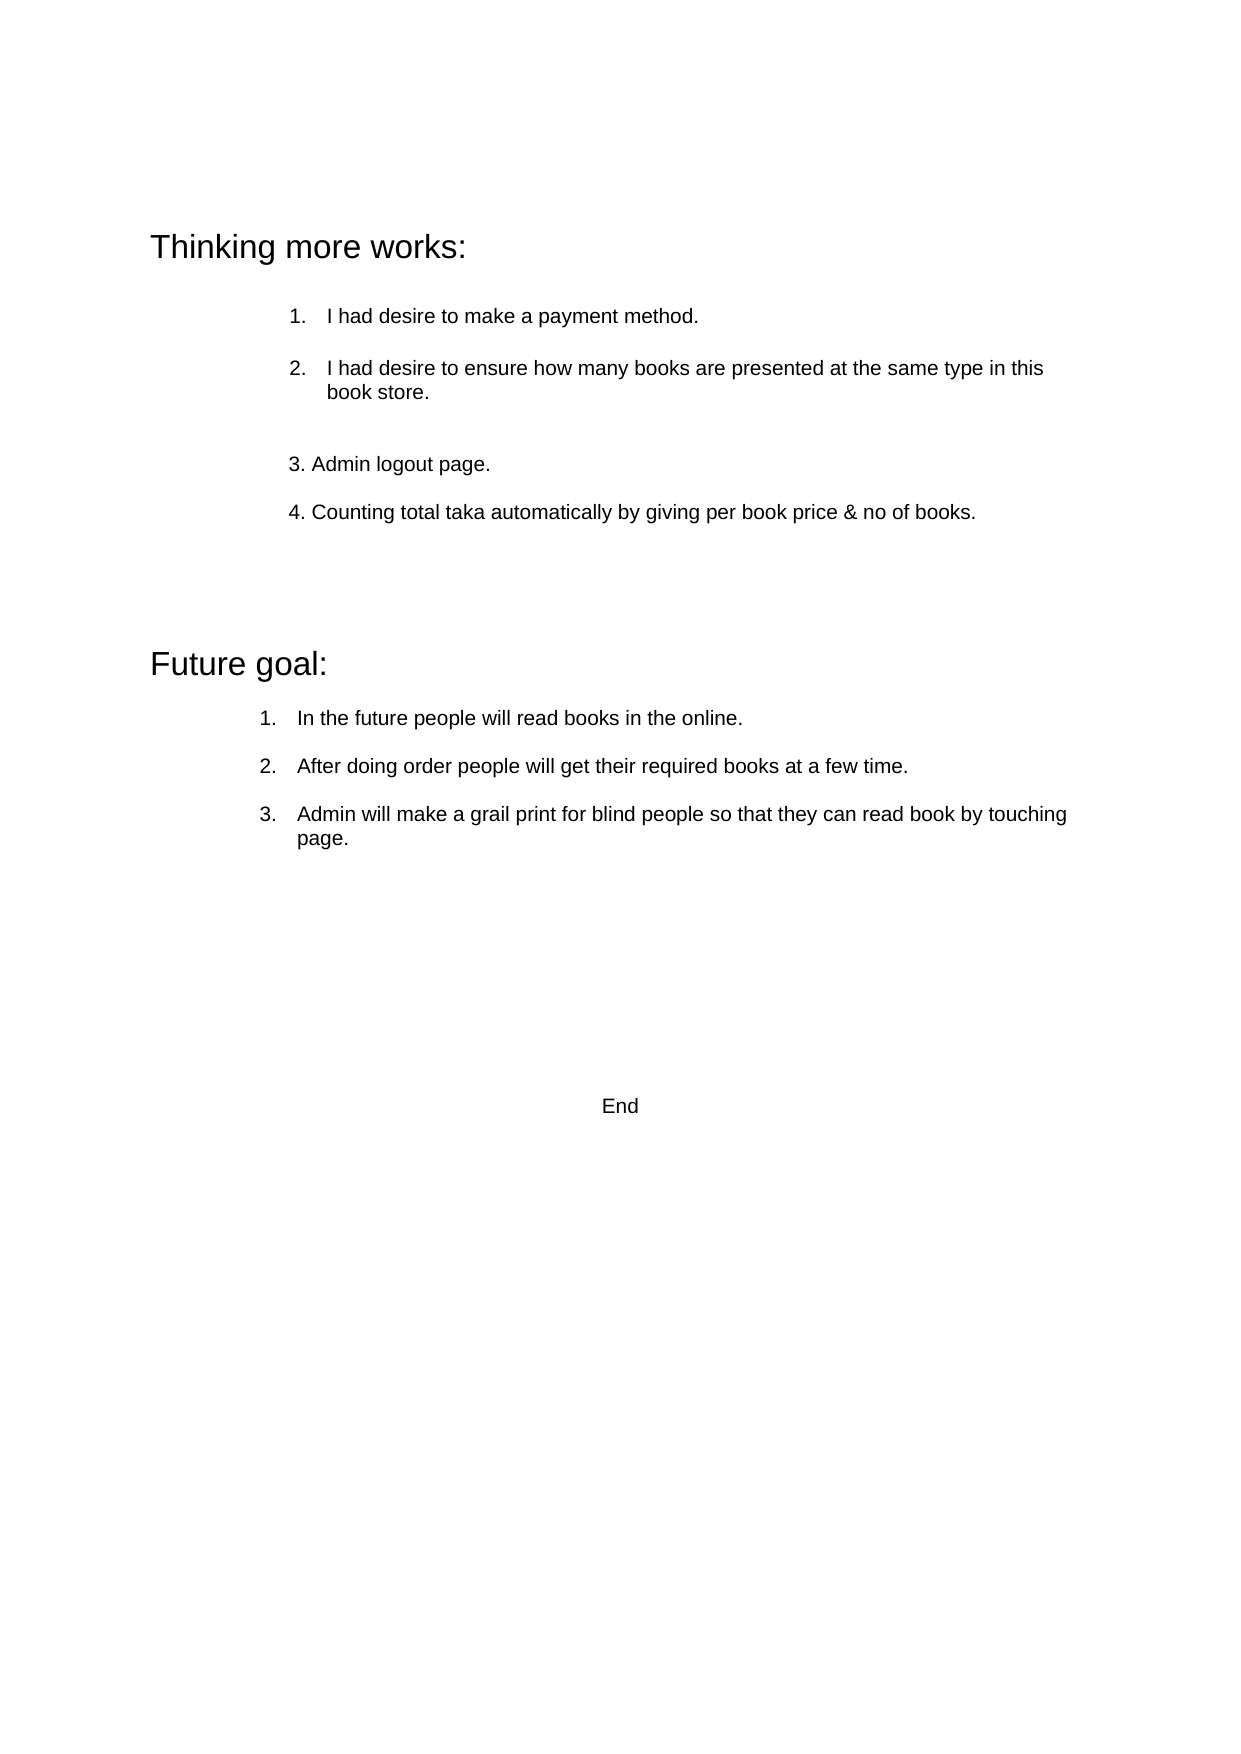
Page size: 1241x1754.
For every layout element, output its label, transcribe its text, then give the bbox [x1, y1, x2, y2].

text Future goal: [150, 644, 1090, 682]
list I had desire to make a payment method. [289, 304, 1090, 328]
list Admin will make a grail print for blind people so that they can read book by touching page. [259, 802, 1090, 850]
list In the future people will read books in the online. [259, 706, 1090, 730]
text End [150, 1093, 1090, 1117]
list After doing order people will get their required books at a few time. [259, 754, 1090, 778]
list I had desire to ensure how many books are presented at the same type in this book store. [289, 356, 1090, 404]
text 4. Counting total taka automatically by giving per book price & no of books. [150, 500, 1090, 524]
text Thinking more works: [150, 227, 1090, 265]
text 3. Admin logout page. [150, 452, 1090, 476]
